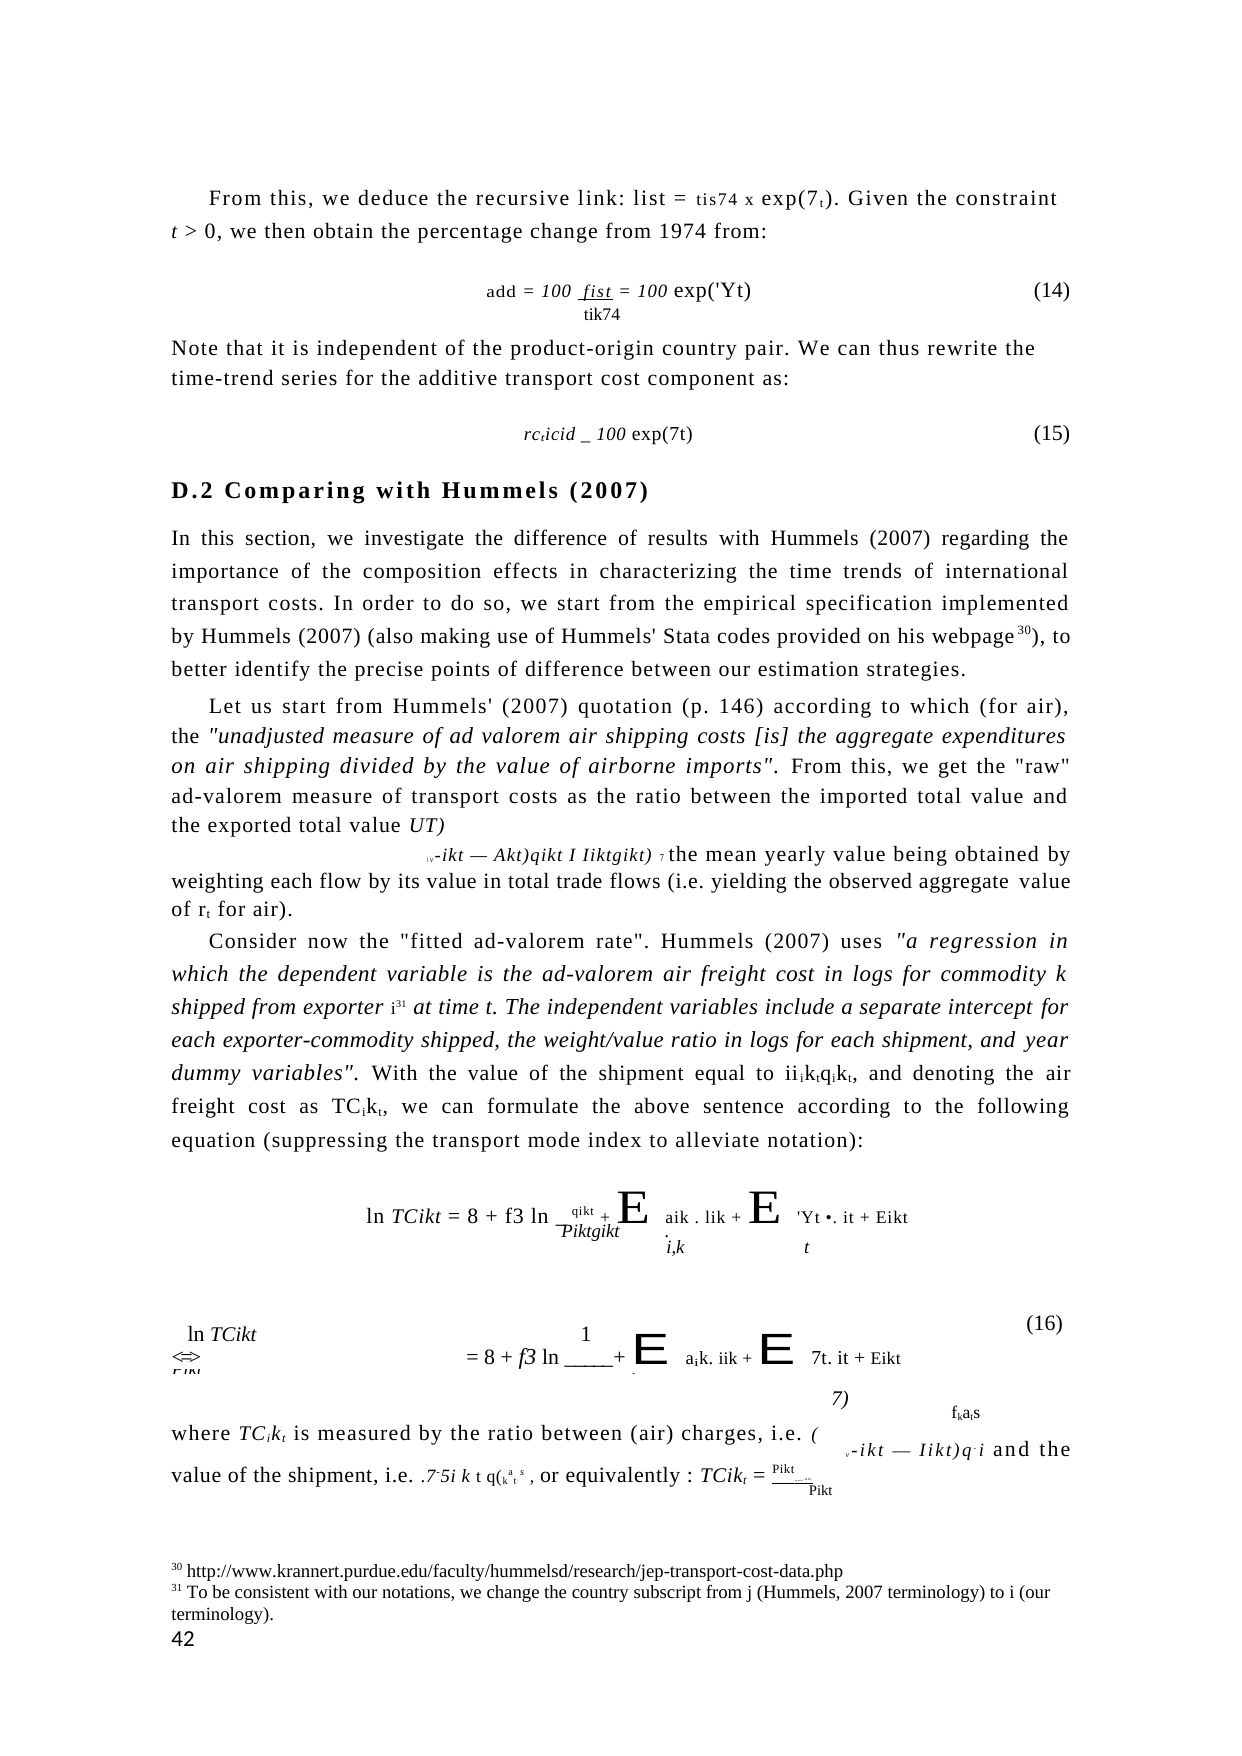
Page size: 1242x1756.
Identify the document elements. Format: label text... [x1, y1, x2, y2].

text In this section, we investigate the difference of results with Hummels (2007) regarding the importance of the composition effects in characterizing the time trends of international transport costs. In order to do so, we start from the empirical specification implemented by Hummels (2007) (also making use of Hummels' Stata codes provided on his webpage), to better identify the precise points of difference between our estimation strategies. [171, 519, 1070, 682]
text add = 100 fist = 100 exp('Yt) (14) [486, 267, 1078, 305]
text rcticid _ 100 exp(7t) (15) [524, 414, 1078, 447]
text v-ikt — Iikt)q.i and the [171, 1445, 1070, 1460]
table_header (16) [964, 1310, 1071, 1374]
text \v-ikt — Akt)qikt I Iiktgikt) 7 the mean yearly value being obtained by weighting each flow by its value in total trade flows (i.e. yielding the observed aggregate value of rt for air). [171, 839, 1070, 922]
text From this, we deduce the recursive link: list = tis74 x exp(7t). Given the constraint t > 0, we then obtain the percentage change from 1974 from: [171, 179, 1070, 245]
text value of the shipment, i.e. .7-5i k t q(kat s , or equivalently : TCikt = Pikt----Akt [171, 1460, 1078, 1488]
text Note that it is independent of the product-origin country pair. We can thus rewrite the time-trend series for the additive transport cost component as: [171, 332, 1070, 392]
text Let us start from Hummels' (2007) quotation (p. 146) according to which (for air), the "unadjusted measure of ad valorem air shipping costs [is] the aggregate expenditures on air shipping divided by the value of airborne imports". From this, we get the "raw" ad-valorem measure of transport costs as the ratio between the imported total value and the exported total value UT) [171, 690, 1070, 839]
text i,k t [666, 1239, 1078, 1257]
text tik74 [584, 305, 1078, 324]
text where TCikt is measured by the ratio between (air) charges, i.e. ( [171, 1420, 1078, 1445]
text Consider now the "fitted ad-valorem rate". Hummels (2007) uses "a regression in which the dependent variable is the ad-valorem air freight cost in logs for commodity k shipped from exporter i at time t. The independent variables include a separate intercept for each exporter-commodity shipped, the weight/value ratio in logs for each shipment, and year dummy variables". With the value of the shipment equal to iiiktqikt, and denoting the air freight cost as TCikt, we can formulate the above sentence according to the following equation (suppressing the transport mode index to alleviate notation): [171, 922, 1070, 1154]
table_header ln TCikt 1 <=> = 8 + f3 ln _ + E aik. iik + E 7t. it + Eikt Pikt . z,k t [171, 1310, 963, 1374]
text D.2 Comparing with Hummels (2007) [171, 473, 1078, 504]
text ln TCikt = 8 + f3 ln _ qikt + E aik . lik + E 'Yt •. it + Eikt [366, 1191, 1078, 1232]
